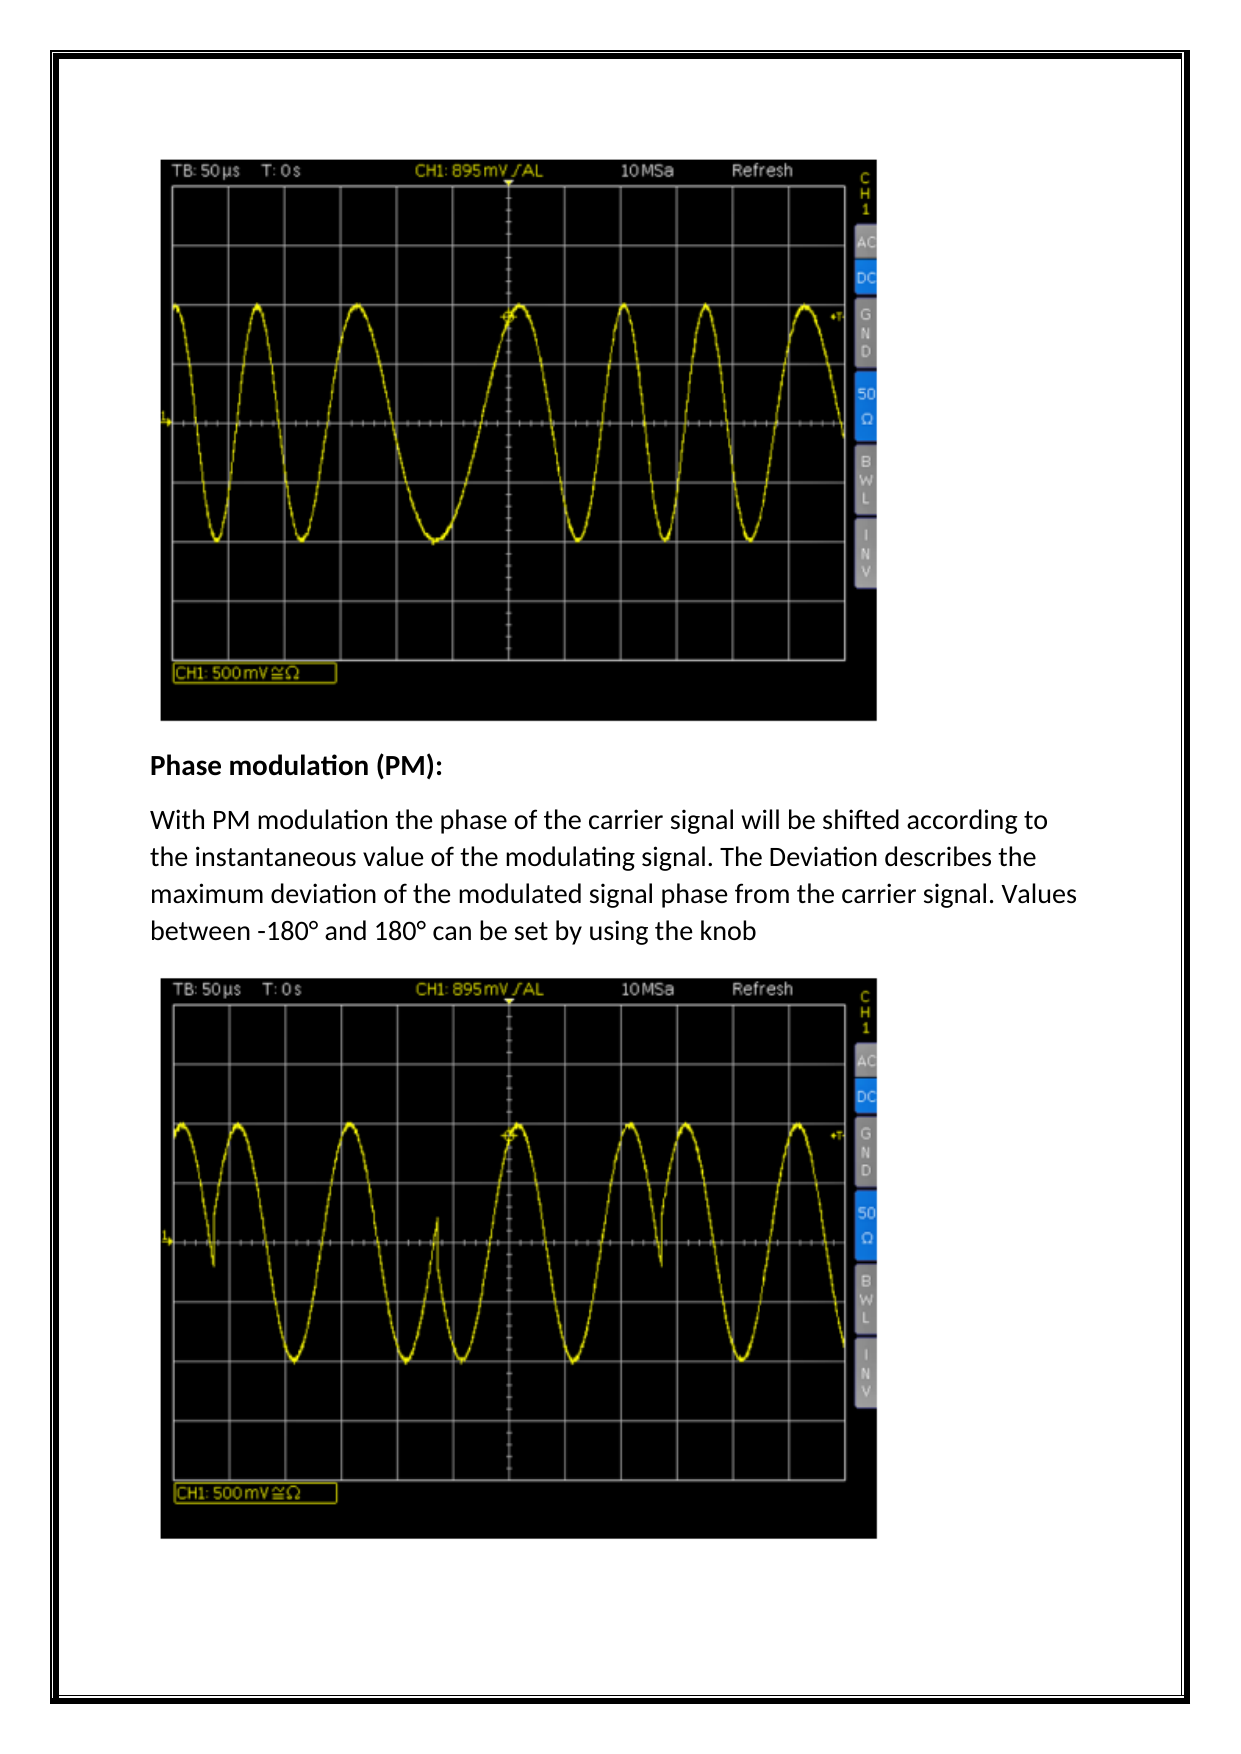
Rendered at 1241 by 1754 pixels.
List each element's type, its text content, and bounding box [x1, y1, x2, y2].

picture [150, 150, 888, 729]
text Phase modulation (PM): [150, 747, 1090, 783]
picture [150, 967, 885, 1550]
text With PM modulation the phase of the carrier signal will be shifted according to the instantaneous value of the modulating signal. The Deviation describes the maximum deviation of the modulated signal phase from the carrier signal. Values between -180° and 180° can be set by using the knob [150, 802, 1090, 948]
